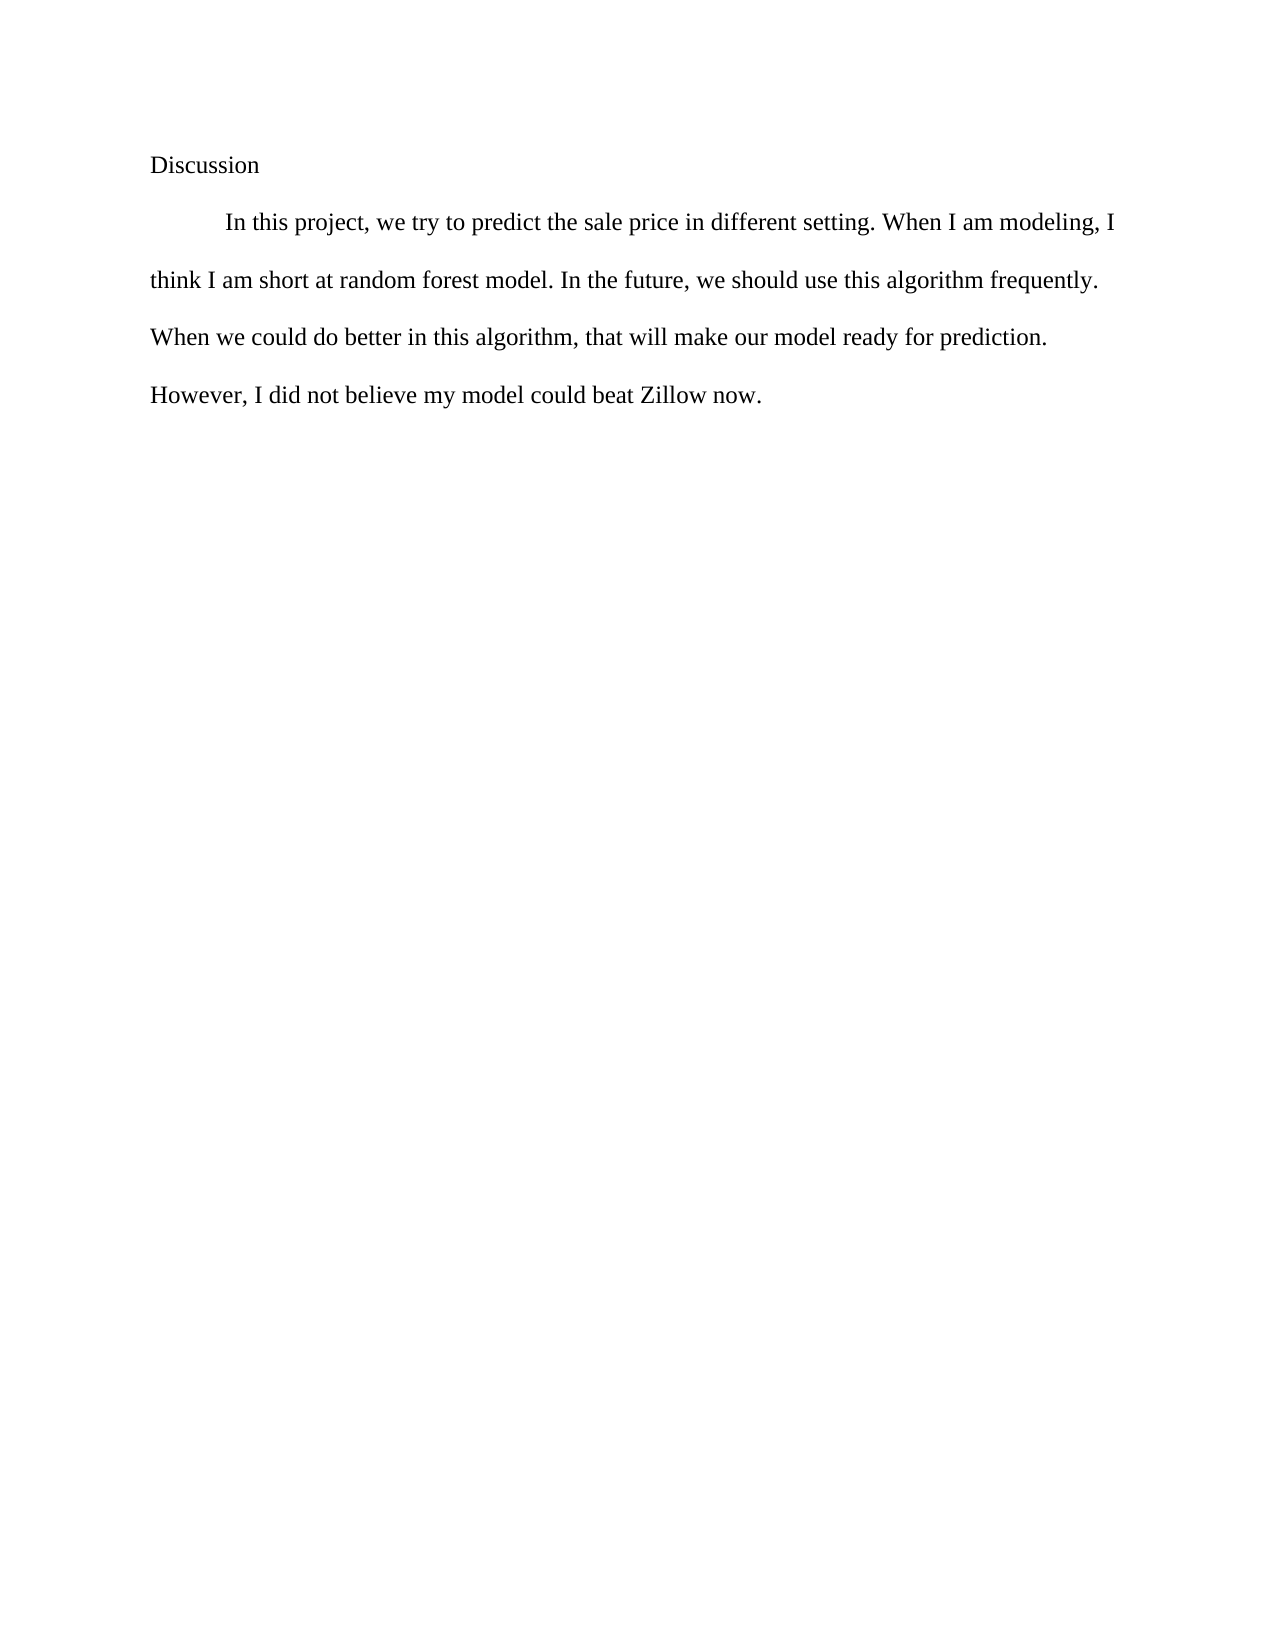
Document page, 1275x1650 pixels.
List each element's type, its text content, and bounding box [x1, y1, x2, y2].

text Discussion [150, 150, 1125, 179]
text In this project, we try to predict the sale price in different setting. When I am modeling, I think I am short at random forest model. In the future, we should use this algorithm frequently. When we could do better in this algorithm, that will make our model ready for prediction. However, I did not believe my model could beat Zillow now. [150, 207, 1125, 409]
